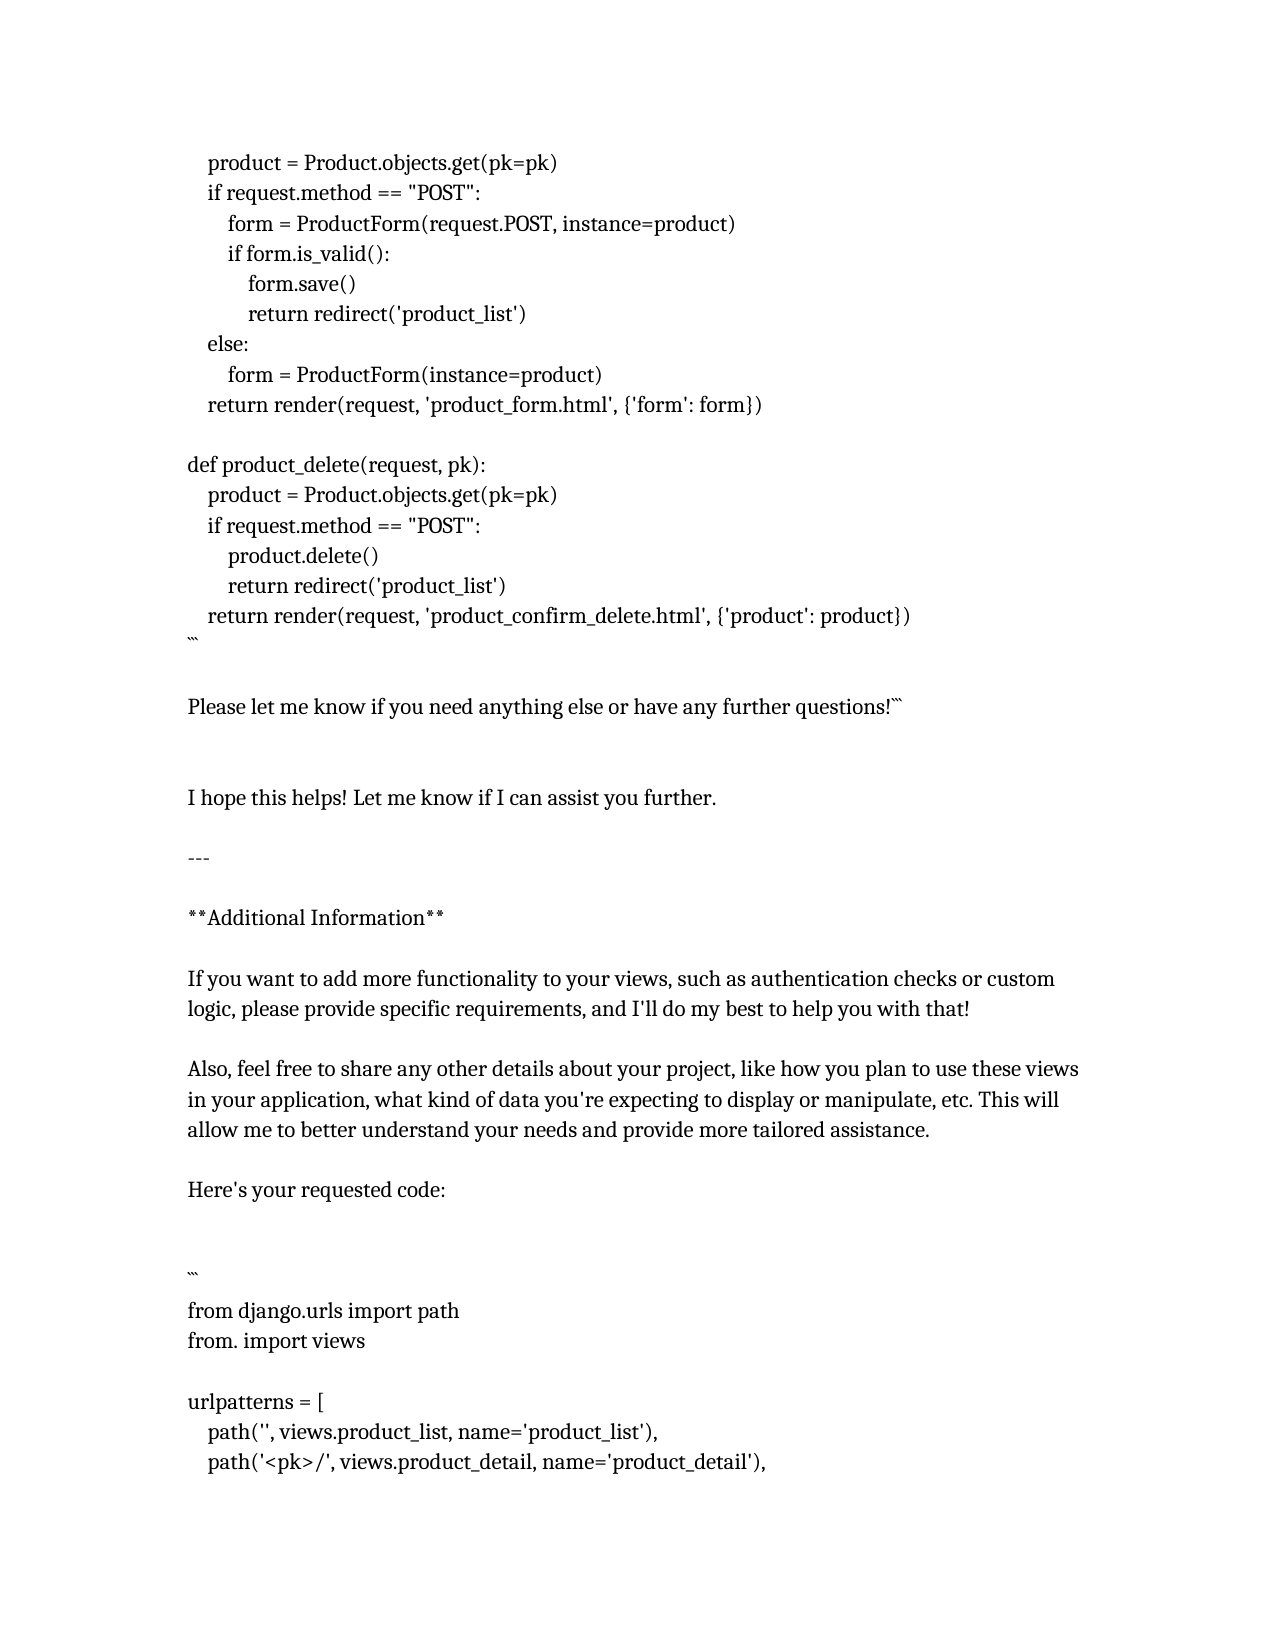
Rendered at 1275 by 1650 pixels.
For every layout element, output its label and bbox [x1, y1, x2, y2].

text [187, 150, 1087, 1475]
